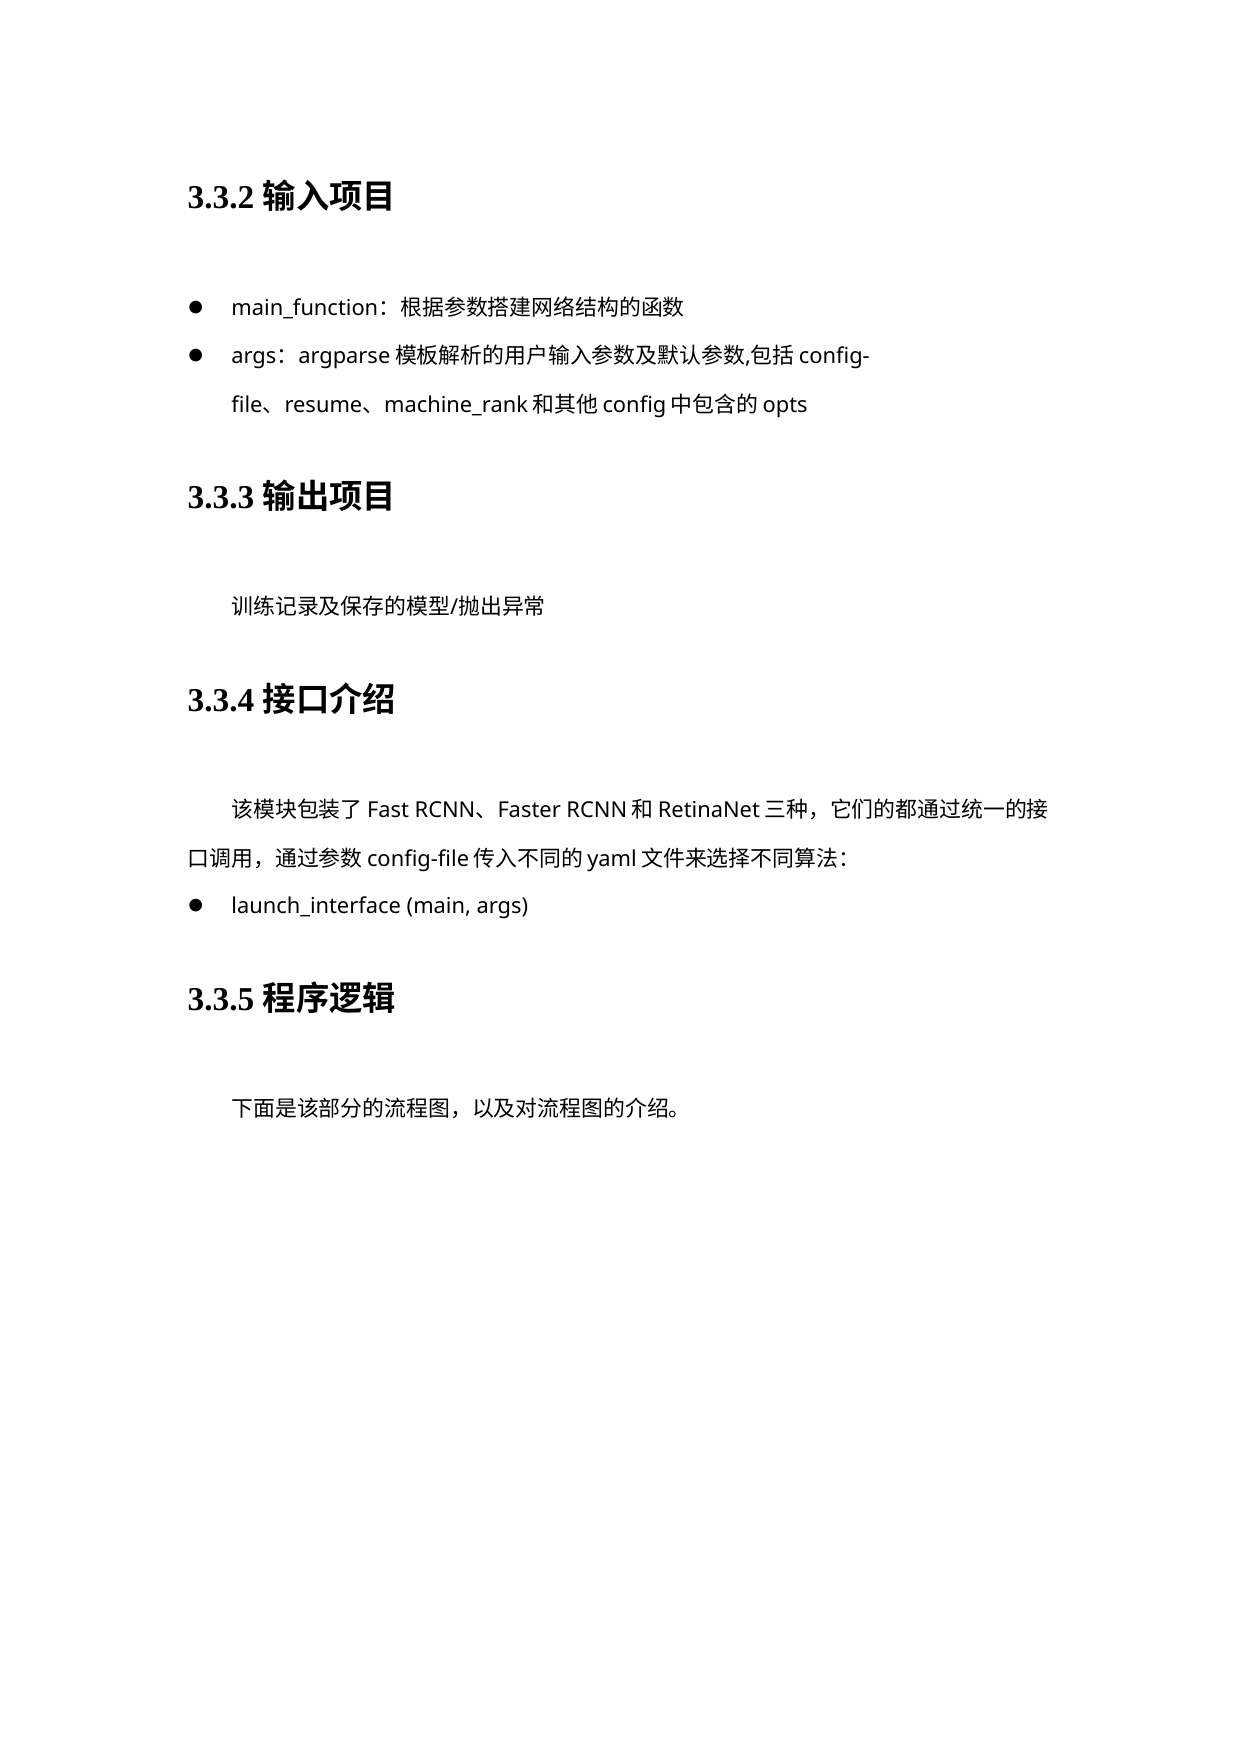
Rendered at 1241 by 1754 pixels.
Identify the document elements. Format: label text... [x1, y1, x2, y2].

list main_function：根据参数搭建网络结构的函数 [187, 289, 1053, 322]
text 下面是该部分的流程图，以及对流程图的介绍。 [187, 1090, 1053, 1123]
subtitle 输入项目 [187, 162, 1053, 227]
text 训练记录及保存的模型/抛出异常 [187, 589, 1053, 621]
subtitle 接口介绍 [187, 664, 1053, 729]
subtitle 程序逻辑 [187, 963, 1053, 1028]
subtitle 输出项目 [187, 462, 1053, 527]
text 该模块包装了Fast RCNN、Faster RCNN和RetinaNet三种，它们的都通过统一的接口调用，通过参数config-file传入不同的yaml文件来选择不同算法： [187, 791, 1053, 873]
list launch_interface (main, args) [187, 888, 1053, 921]
list args：argparse模板解析的用户输入参数及默认参数,包括config-file、resume、machine_rank和其他config中包含的opts [187, 337, 1053, 419]
